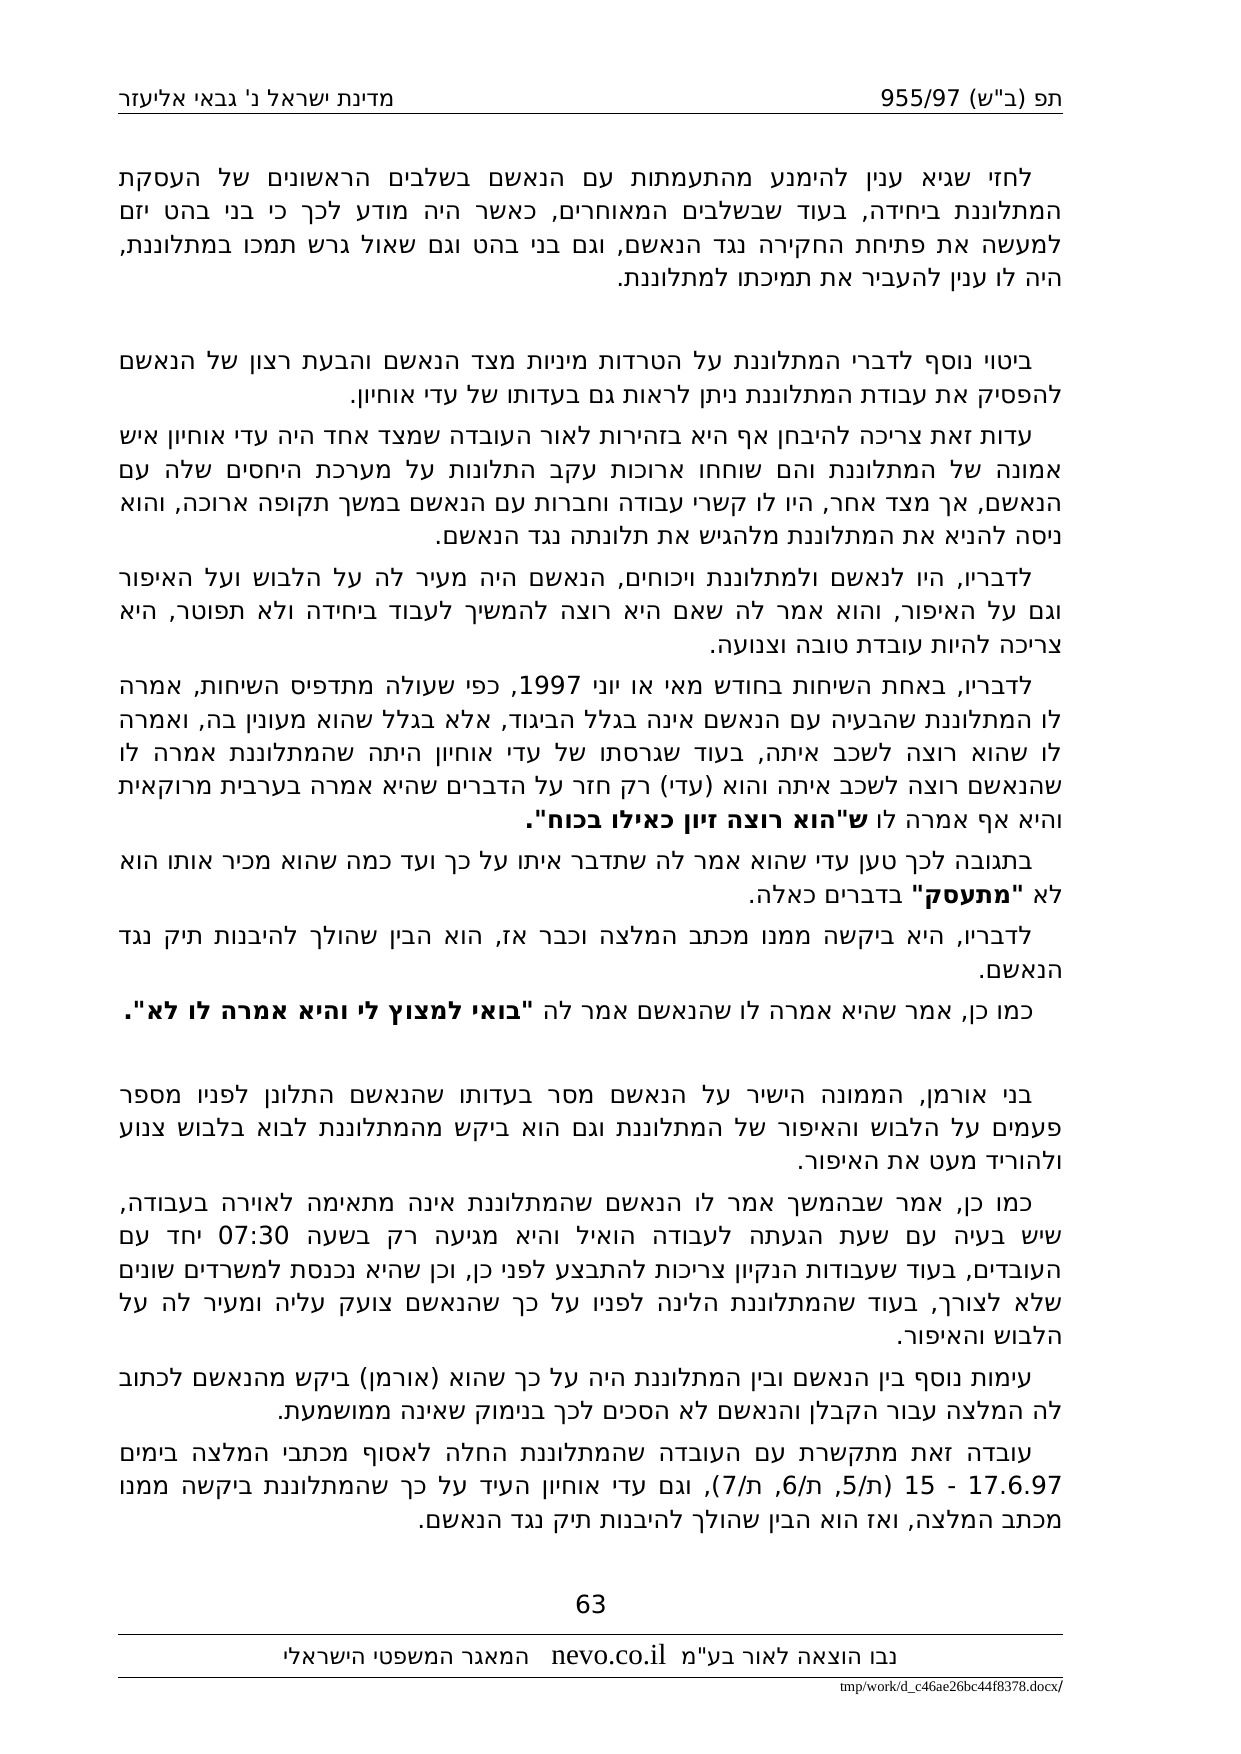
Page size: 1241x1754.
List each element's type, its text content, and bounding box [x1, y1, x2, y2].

text בתגובה לכך טען עדי שהוא אמר לה שתדבר איתו על כך ועד כמה שהוא מכיר אותו הוא לא "מתעסק" בדברים כאלה. [118, 843, 1063, 910]
text עדות זאת צריכה להיבחן אף היא בזהירות לאור העובדה שמצד אחד היה עדי אוחיון איש אמונה של המתלוננת והם שוחחו ארוכות עקב התלונות על מערכת היחסים שלה עם הנאשם, אך מצד אחר, היו לו קשרי עבודה וחברות עם הנאשם במשך תקופה ארוכה, והוא ניסה להניא את המתלוננת מלהגיש את תלונתה נגד הנאשם. [118, 418, 1063, 551]
text כמו כן, אמר שהיא אמרה לו שהנאשם אמר לה "בואי למצוץ לי והיא אמרה לו לא". [118, 993, 1063, 1026]
text לחזי שגיא ענין להימנע מהתעמתות עם הנאשם בשלבים הראשונים של העסקת המתלוננת ביחידה, בעוד שבשלבים המאוחרים, כאשר היה מודע לכך כי בני בהט יזם למעשה את פתיחת החקירה נגד הנאשם, וגם בני בהט וגם שאול גרש תמכו במתלוננת, היה לו ענין להעביר את תמיכתו למתלוננת. [118, 160, 1063, 293]
text לדבריו, היא ביקשה ממנו מכתב המלצה וכבר אז, הוא הבין שהולך להיבנות תיק נגד הנאשם. [118, 918, 1063, 985]
text עימות נוסף בין הנאשם ובין המתלוננת היה על כך שהוא (אורמן) ביקש מהנאשם לכתוב לה המלצה עבור הקבלן והנאשם לא הסכים לכך בנימוק שאינה ממושמעת. [118, 1360, 1063, 1426]
text לדבריו, היו לנאשם ולמתלוננת ויכוחים, הנאשם היה מעיר לה על הלבוש ועל האיפור וגם על האיפור, והוא אמר לה שאם היא רוצה להמשיך לעבוד ביחידה ולא תפוטר, היא צריכה להיות עובדת טובה וצנועה. [118, 560, 1063, 660]
text בני אורמן, הממונה הישיר על הנאשם מסר בעדותו שהנאשם התלונן לפניו מספר פעמים על הלבוש והאיפור של המתלוננת וגם הוא ביקש מהמתלוננת לבוא בלבוש צנוע ולהוריד מעט את האיפור. [118, 1076, 1063, 1176]
text לדבריו, באחת השיחות בחודש מאי או יוני 1997, כפי שעולה מתדפיס השיחות, אמרה לו המתלוננת שהבעיה עם הנאשם אינה בגלל הביגוד, אלא בגלל שהוא מעונין בה, ואמרה לו שהוא רוצה לשכב איתה, בעוד שגרסתו של עדי אוחיון היתה שהמתלוננת אמרה לו שהנאשם רוצה לשכב איתה והוא (עדי) רק חזר על הדברים שהיא אמרה בערבית מרוקאית והיא אף אמרה לו ש"הוא רוצה זיון כאילו בכוח". [118, 668, 1063, 835]
text כמו כן, אמר שבהמשך אמר לו הנאשם שהמתלוננת אינה מתאימה לאוירה בעבודה, שיש בעיה עם שעת הגעתה לעבודה הואיל והיא מגיעה רק בשעה 07:30 יחד עם העובדים, בעוד שעבודות הנקיון צריכות להתבצע לפני כן, וכן שהיא נכנסת למשרדים שונים שלא לצורך, בעוד שהמתלוננת הלינה לפניו על כך שהנאשם צועק עליה ומעיר לה על הלבוש והאיפור. [118, 1185, 1063, 1351]
text ביטוי נוסף לדברי המתלוננת על הטרדות מיניות מצד הנאשם והבעת רצון של הנאשם להפסיק את עבודת המתלוננת ניתן לראות גם בעדותו של עדי אוחיון. [118, 343, 1063, 410]
text עובדה זאת מתקשרת עם העובדה שהמתלוננת החלה לאסוף מכתבי המלצה בימים 17.6.97 - 15 (ת/5, ת/6, ת/7), וגם עדי אוחיון העיד על כך שהמתלוננת ביקשה ממנו מכתב המלצה, ואז הוא הבין שהולך להיבנות תיק נגד הנאשם. [118, 1435, 1063, 1535]
